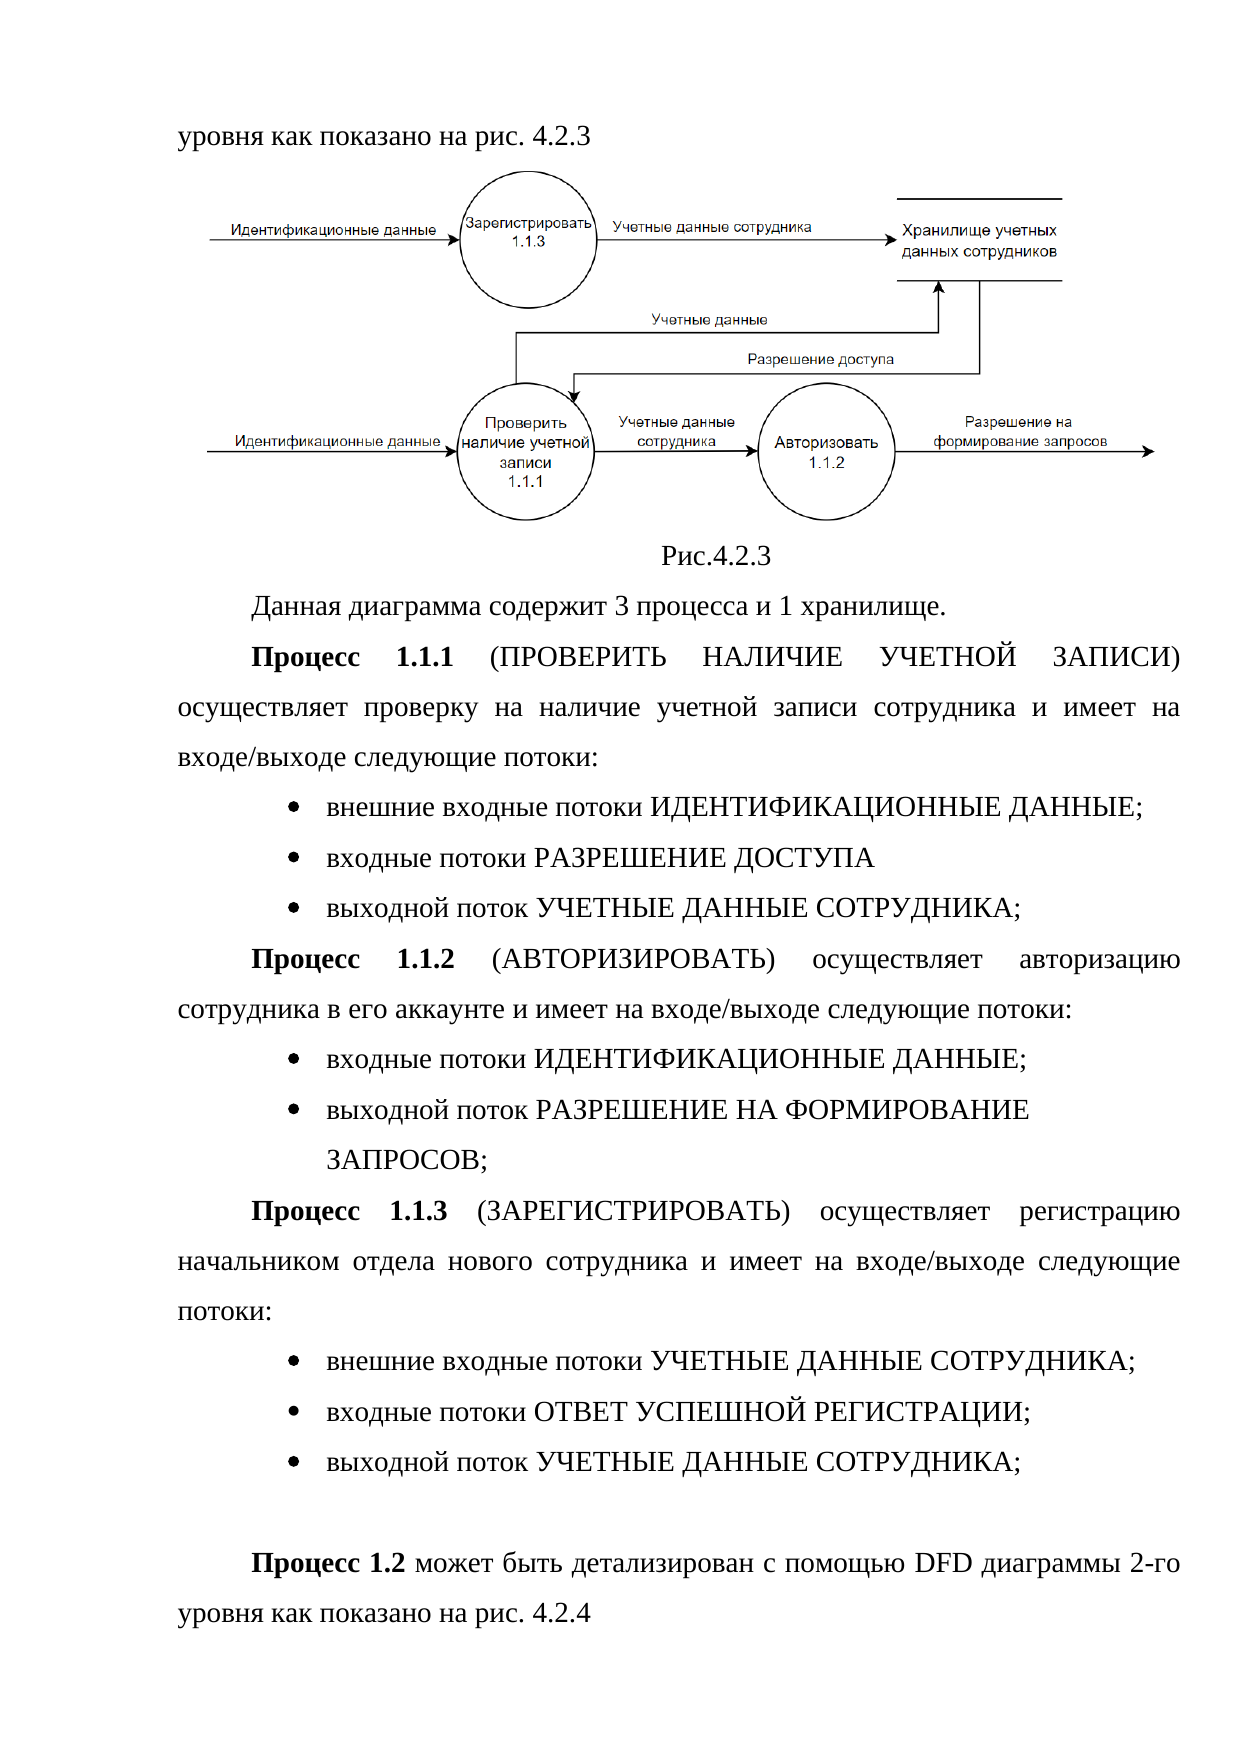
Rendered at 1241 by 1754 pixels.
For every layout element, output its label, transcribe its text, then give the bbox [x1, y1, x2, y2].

list выходной поток УЧЕТНЫЕ ДАННЫЕ СОТРУДНИКА; [288, 890, 1181, 924]
text Процесс 1.1.3 (ЗАРЕГИСТРИРОВАТЬ) осуществляет регистрацию начальником отдела нового сотрудника и имеет на входе/выходе следующие потоки: [177, 1193, 1181, 1327]
text Процесс 1.1.2 (АВТОРИЗИРОВАТЬ) осуществляет авторизацию сотрудника в его аккаунте и имеет на входе/выходе следующие потоки: [177, 941, 1181, 1025]
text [177, 118, 1181, 152]
list входные потоки РАЗРЕШЕНИЕ ДОСТУПА [288, 840, 1181, 874]
list входные потоки ИДЕНТИФИКАЦИОННЫЕ ДАННЫЕ; [288, 1041, 1181, 1075]
list выходной поток РАЗРЕШЕНИЕ НА ФОРМИРОВАНИЕ ЗАПРОСОВ; [288, 1092, 1181, 1176]
list внешние входные потоки ИДЕНТИФИКАЦИОННЫЕ ДАННЫЕ; [288, 789, 1181, 823]
picture [188, 168, 1170, 524]
text Процесс 1.1.1 (ПРОВЕРИТЬ НАЛИЧИЕ УЧЕТНОЙ ЗАПИСИ) осуществляет проверку на наличие учетной записи сотрудника и имеет на входе/выходе следующие потоки: [177, 639, 1181, 773]
text Рис.4.2.3 [251, 538, 1181, 572]
list входные потоки ОТВЕТ УСПЕШНОЙ РЕГИСТРАЦИИ; [288, 1394, 1181, 1428]
text Процесс 1.2 может быть детализирован с помощью DFD диаграммы 2-го уровня как показано на рис. 4.2.4 [177, 1545, 1181, 1629]
list выходной поток УЧЕТНЫЕ ДАННЫЕ СОТРУДНИКА; [288, 1444, 1181, 1478]
list внешние входные потоки УЧЕТНЫЕ ДАННЫЕ СОТРУДНИКА; [288, 1343, 1181, 1377]
text Данная диаграмма содержит 3 процесса и 1 хранилище. [177, 588, 1181, 622]
